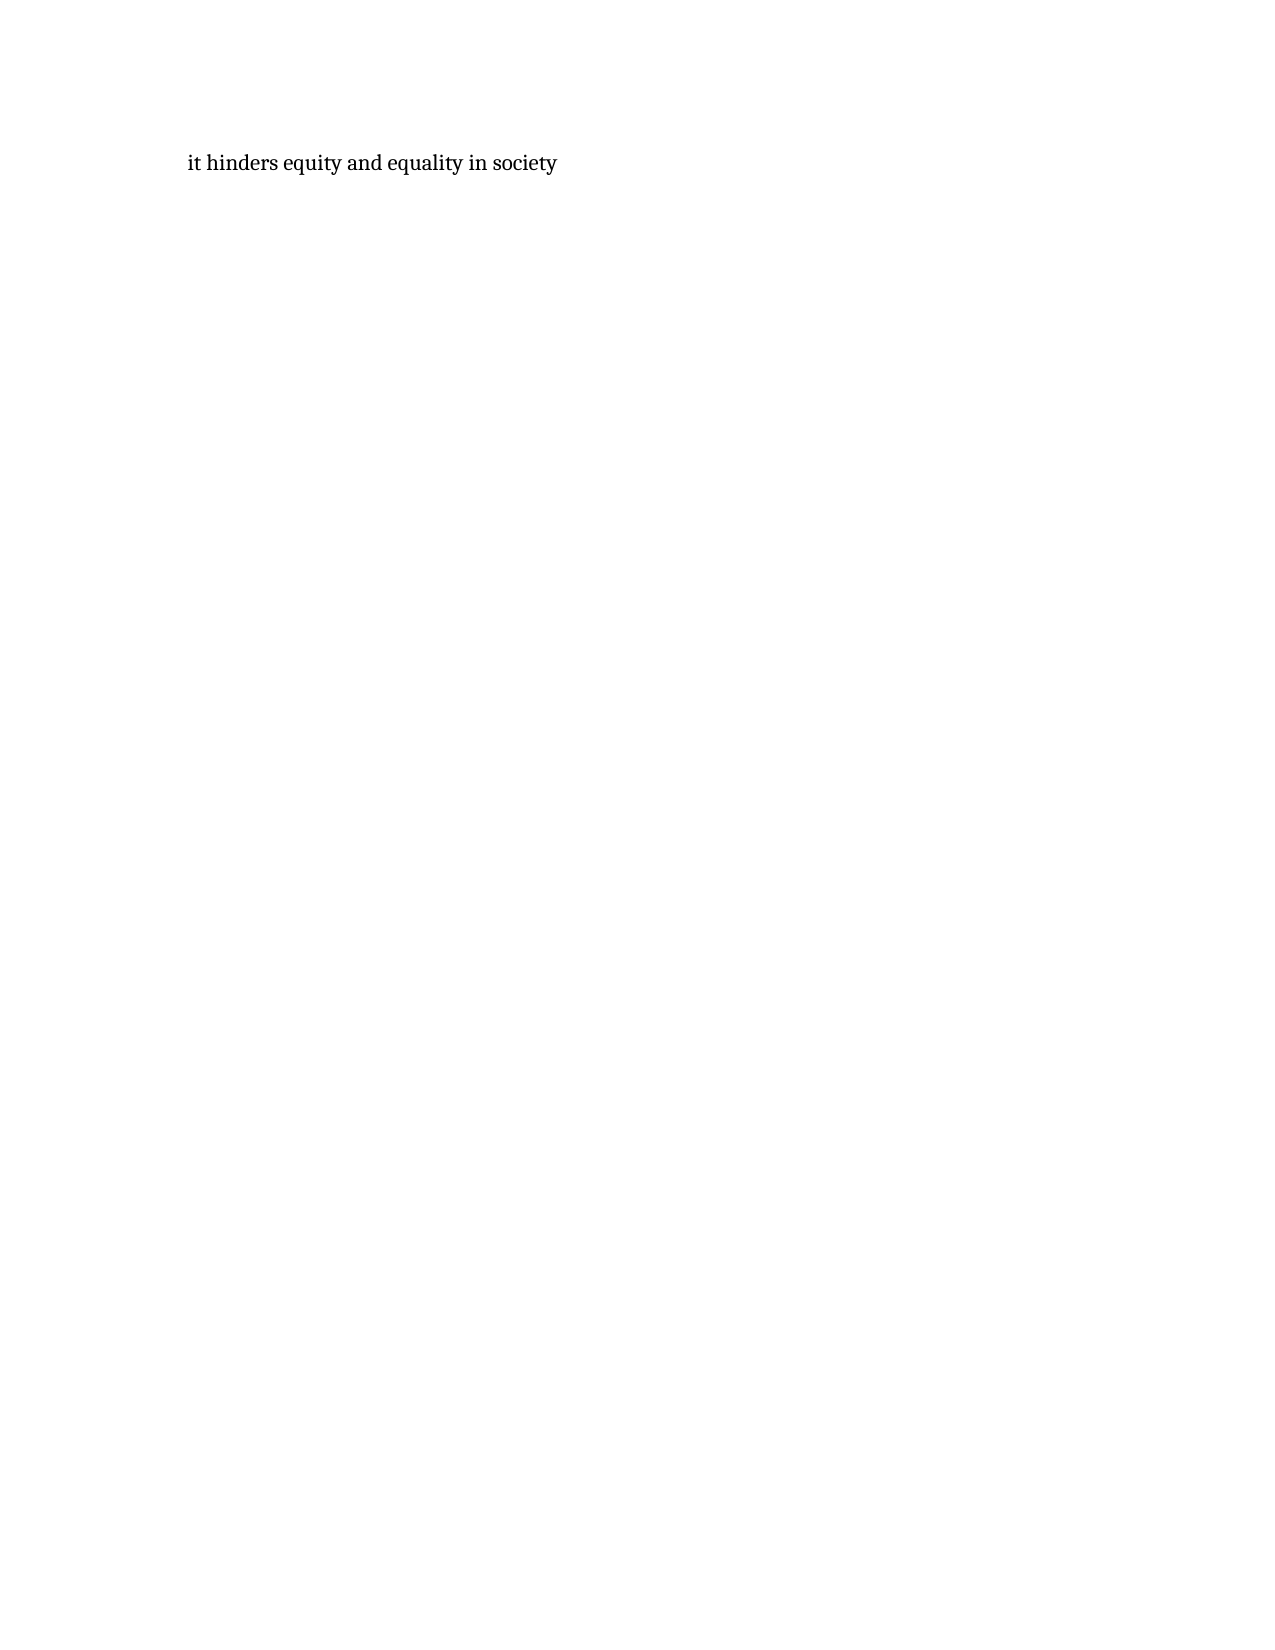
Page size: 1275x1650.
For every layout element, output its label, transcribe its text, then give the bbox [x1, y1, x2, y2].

text it hinders equity and equality in society [187, 150, 1087, 176]
